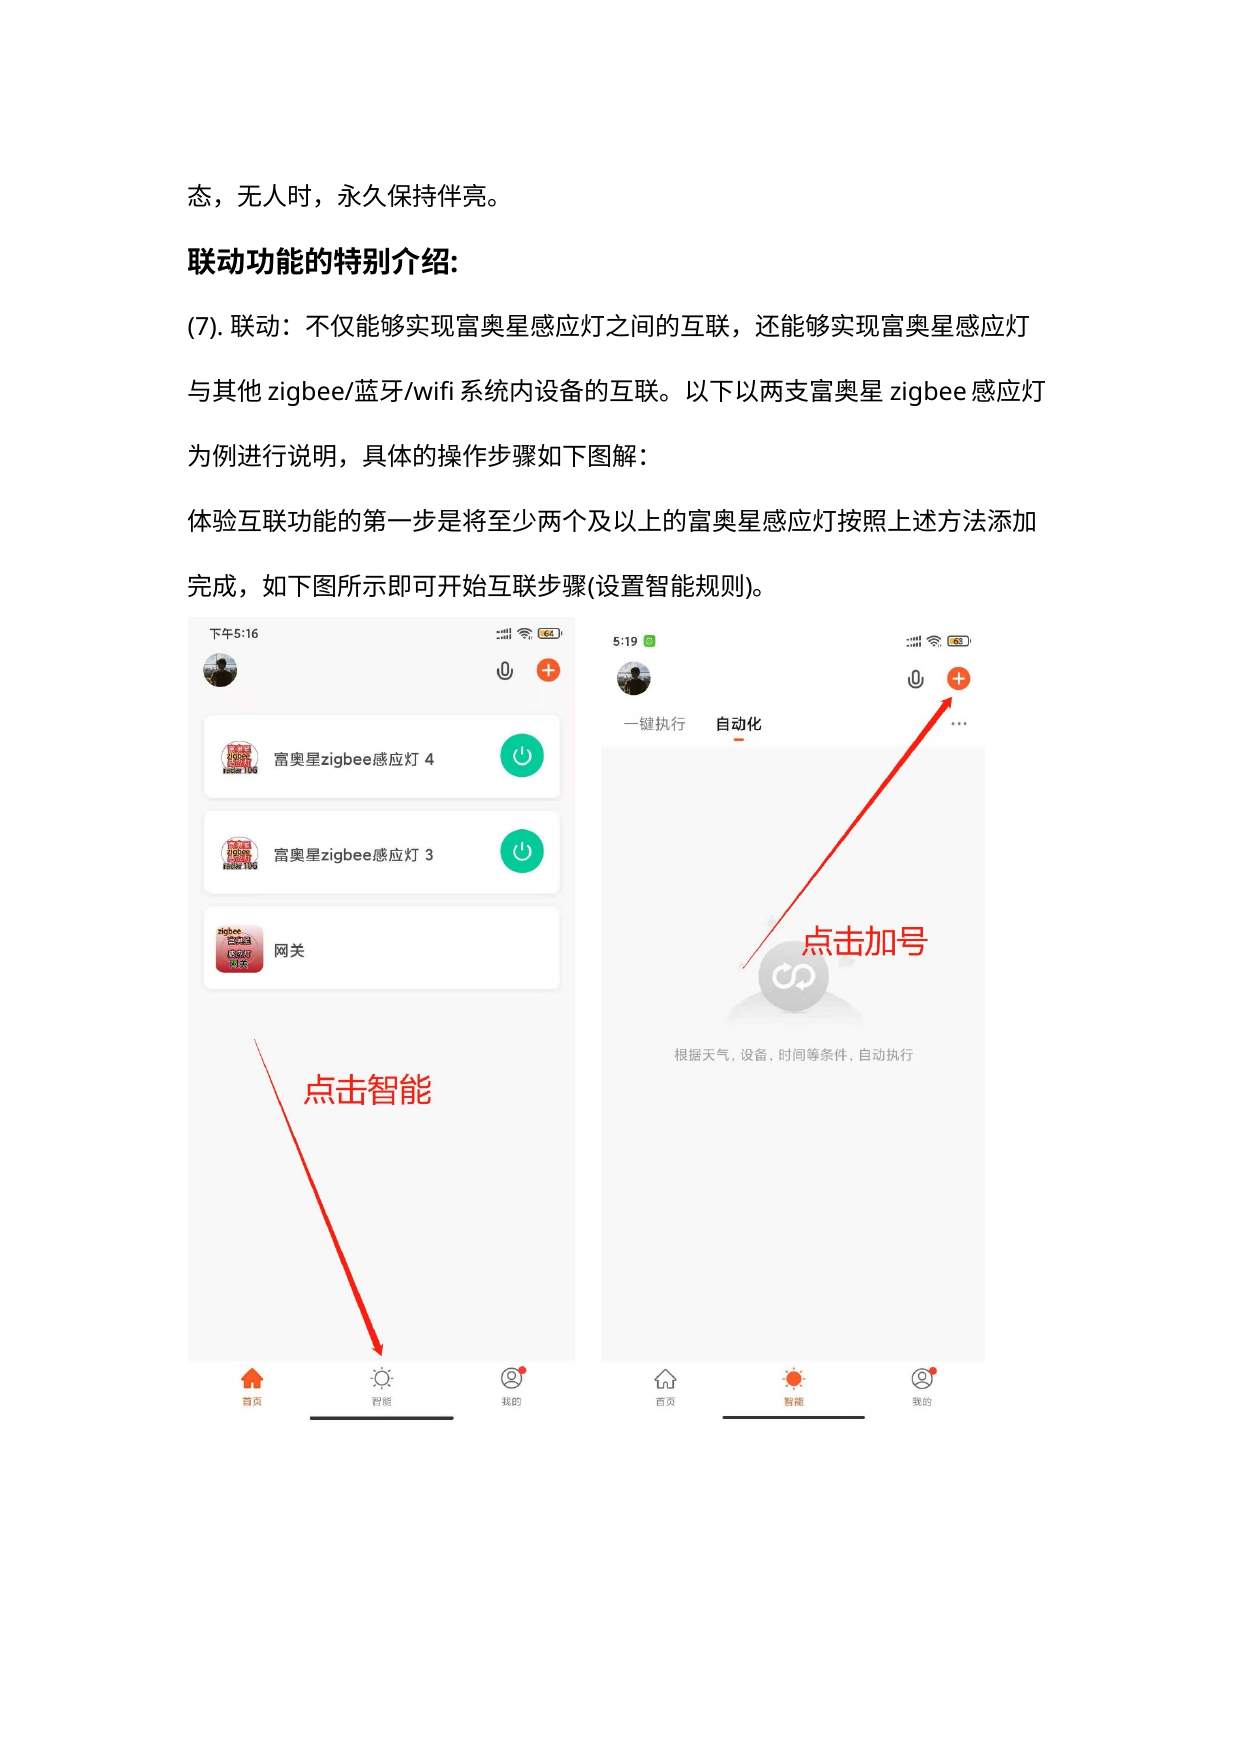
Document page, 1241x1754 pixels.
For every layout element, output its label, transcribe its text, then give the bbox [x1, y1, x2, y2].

text (7). 联动：不仅能够实现富奥星感应灯之间的互联，还能够实现富奥星感应灯与其他zigbee/蓝牙/wifi系统内设备的互联。以下以两支富奥星zigbee感应灯为例进行说明，具体的操作步骤如下图解： [187, 292, 1053, 487]
picture [601, 625, 986, 1425]
text 联动功能的特别介绍: [187, 227, 1053, 292]
text 体验互联功能的第一步是将至少两个及以上的富奥星感应灯按照上述方法添加完成，如下图所示即可开始互联步骤(设置智能规则)。 [187, 487, 1053, 617]
picture [187, 617, 576, 1425]
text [187, 162, 1053, 227]
